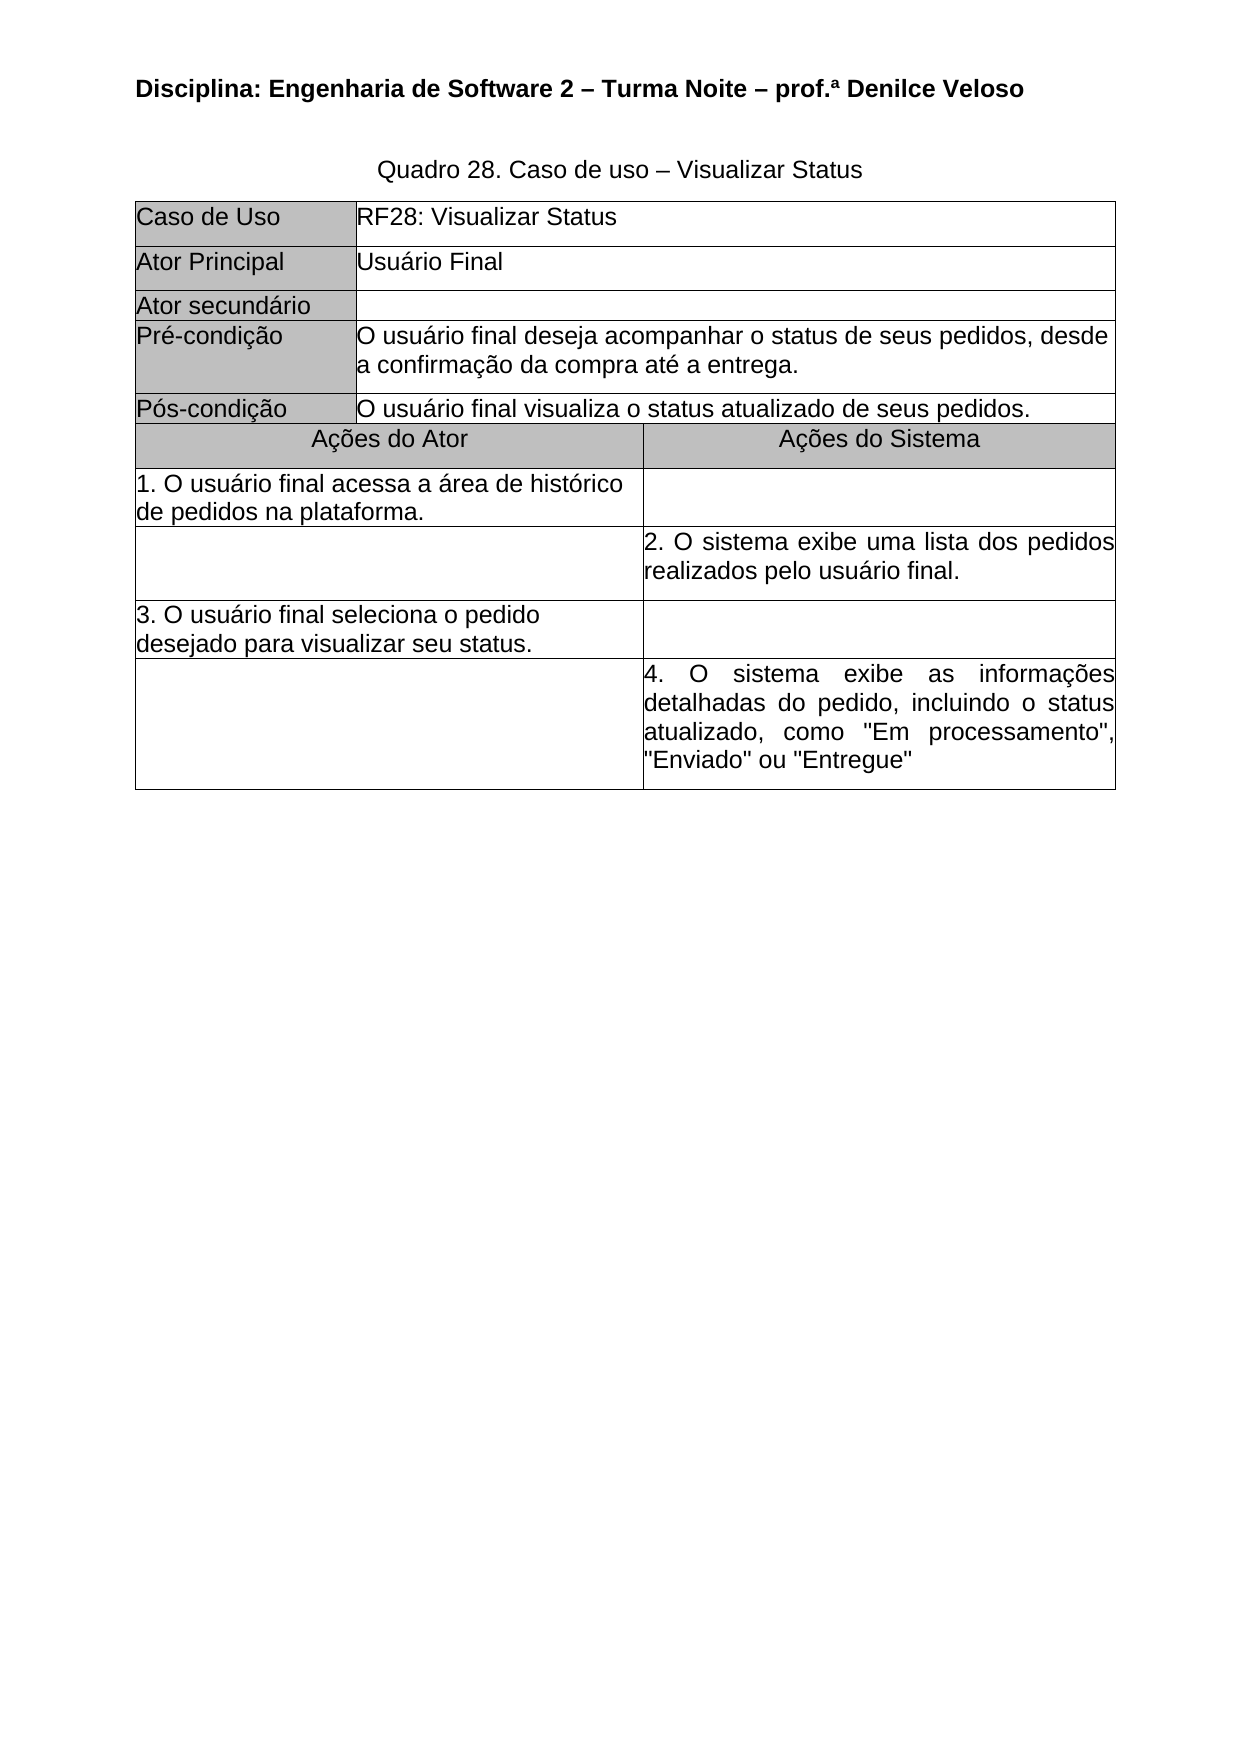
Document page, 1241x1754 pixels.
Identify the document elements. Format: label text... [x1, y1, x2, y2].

text Quadro 28. Caso de uso – Visualizar Status [135, 155, 1105, 184]
table_cell [644, 601, 1115, 658]
table_cell Pré-condição [136, 321, 356, 393]
table_cell Usuário Final [357, 247, 1115, 290]
table_header RF28: Visualizar Status [357, 202, 1115, 246]
table_cell O usuário final deseja acompanhar o status de seus pedidos, desde a confirmação da compra até a entrega. [357, 321, 1115, 393]
table_cell [644, 469, 1115, 526]
table_cell Ator secundário [136, 291, 356, 320]
table_cell Ações do Sistema [644, 424, 1115, 468]
table_cell O usuário final visualiza o status atualizado de seus pedidos. [357, 394, 1115, 423]
table_cell Pós-condição [136, 394, 356, 423]
table_cell Ator Principal [136, 247, 356, 290]
table_cell 4. O sistema exibe as informações detalhadas do pedido, incluindo o status atualizado, como "Em processamento", "Enviado" ou "Entregue" [644, 659, 1115, 789]
table_cell [136, 527, 643, 599]
table_cell 1. O usuário final acessa a área de histórico de pedidos na plataforma. [136, 469, 643, 526]
table_cell Ações do Ator [136, 424, 643, 468]
table_cell [136, 659, 643, 789]
table_cell 2. O sistema exibe uma lista dos pedidos realizados pelo usuário final. [644, 527, 1115, 599]
table_header Caso de Uso [136, 202, 356, 246]
table_cell 3. O usuário final seleciona o pedido desejado para visualizar seu status. [136, 601, 643, 658]
table_cell [357, 291, 1115, 320]
